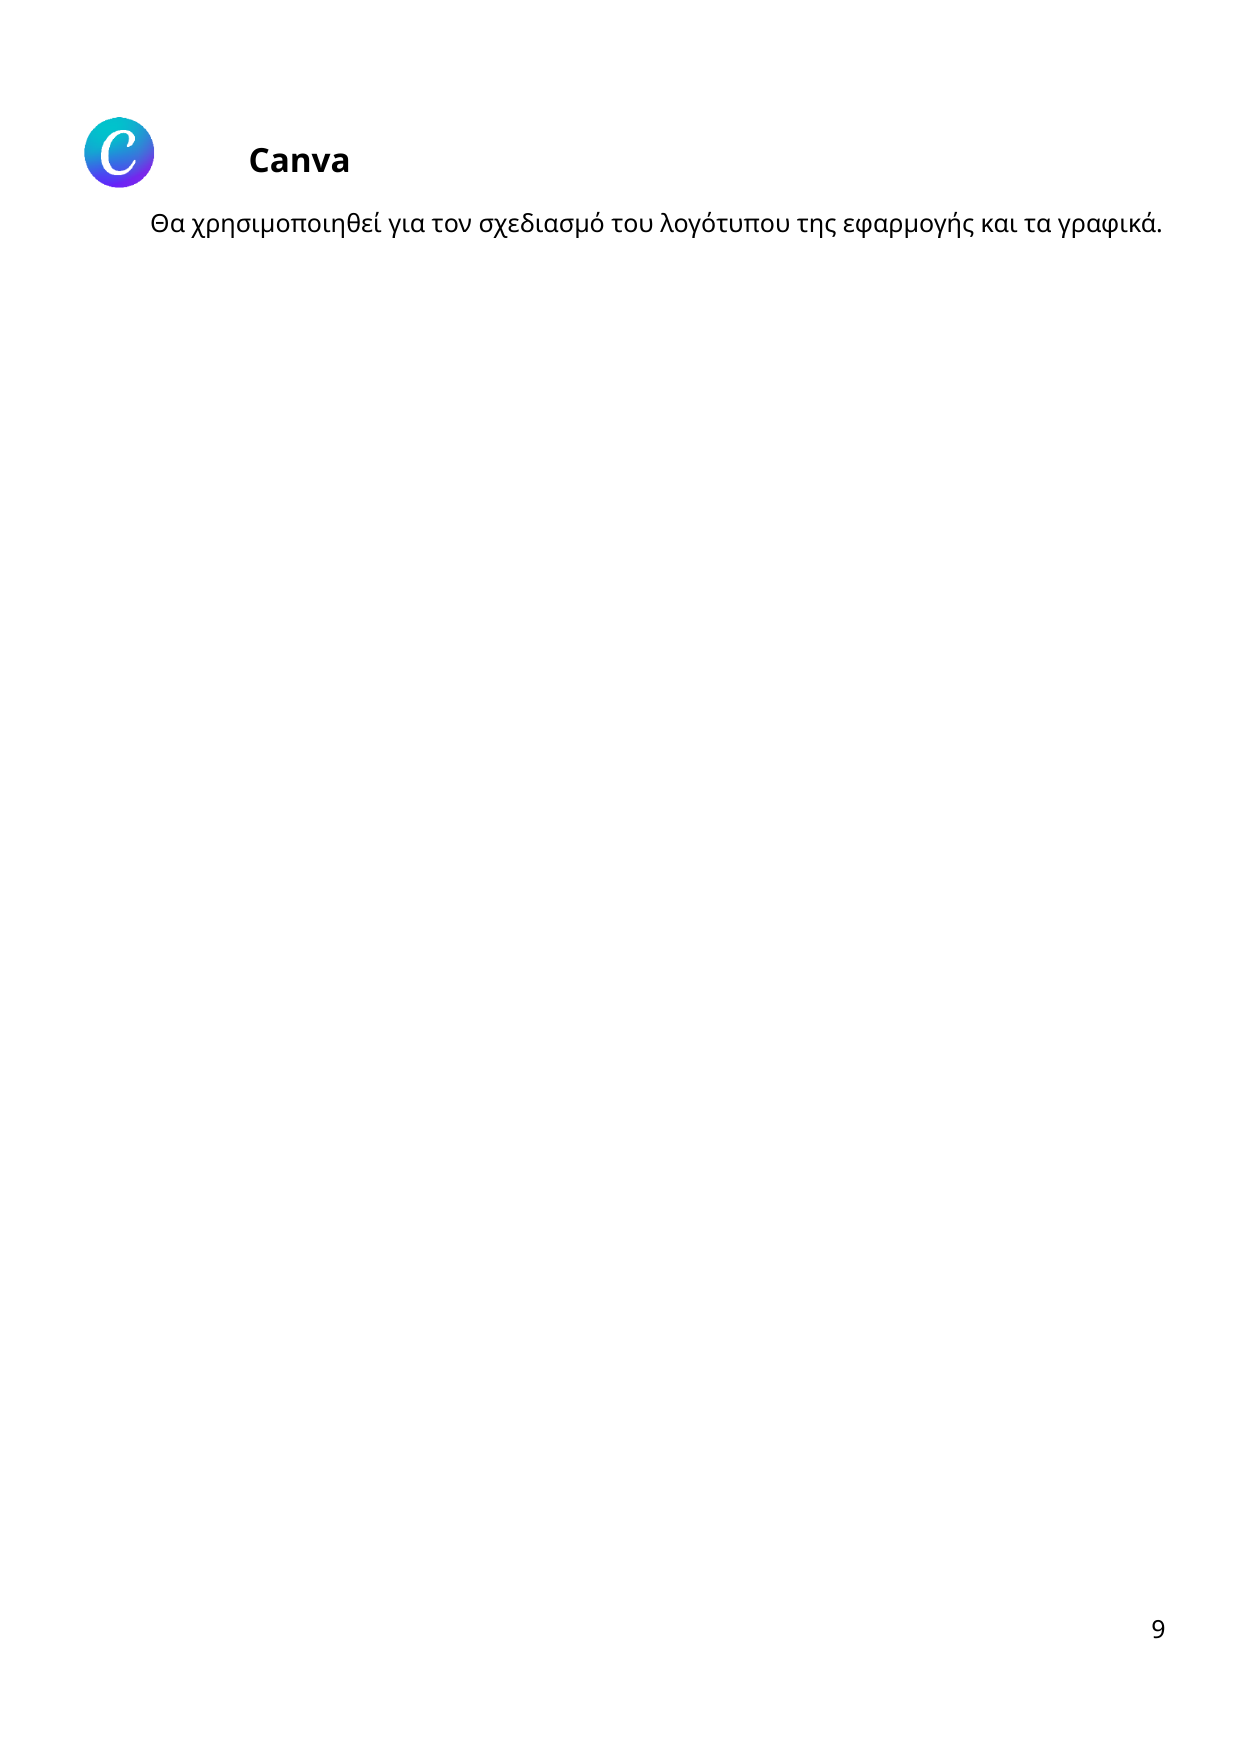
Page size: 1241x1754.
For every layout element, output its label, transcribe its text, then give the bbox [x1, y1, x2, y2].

picture [84, 117, 155, 188]
text Θα χρησιμοποιηθεί για τον σχεδιασμό του λογότυπου της εφαρμογής και τα γραφικά. [150, 206, 1165, 240]
text Canva [155, 137, 1165, 183]
